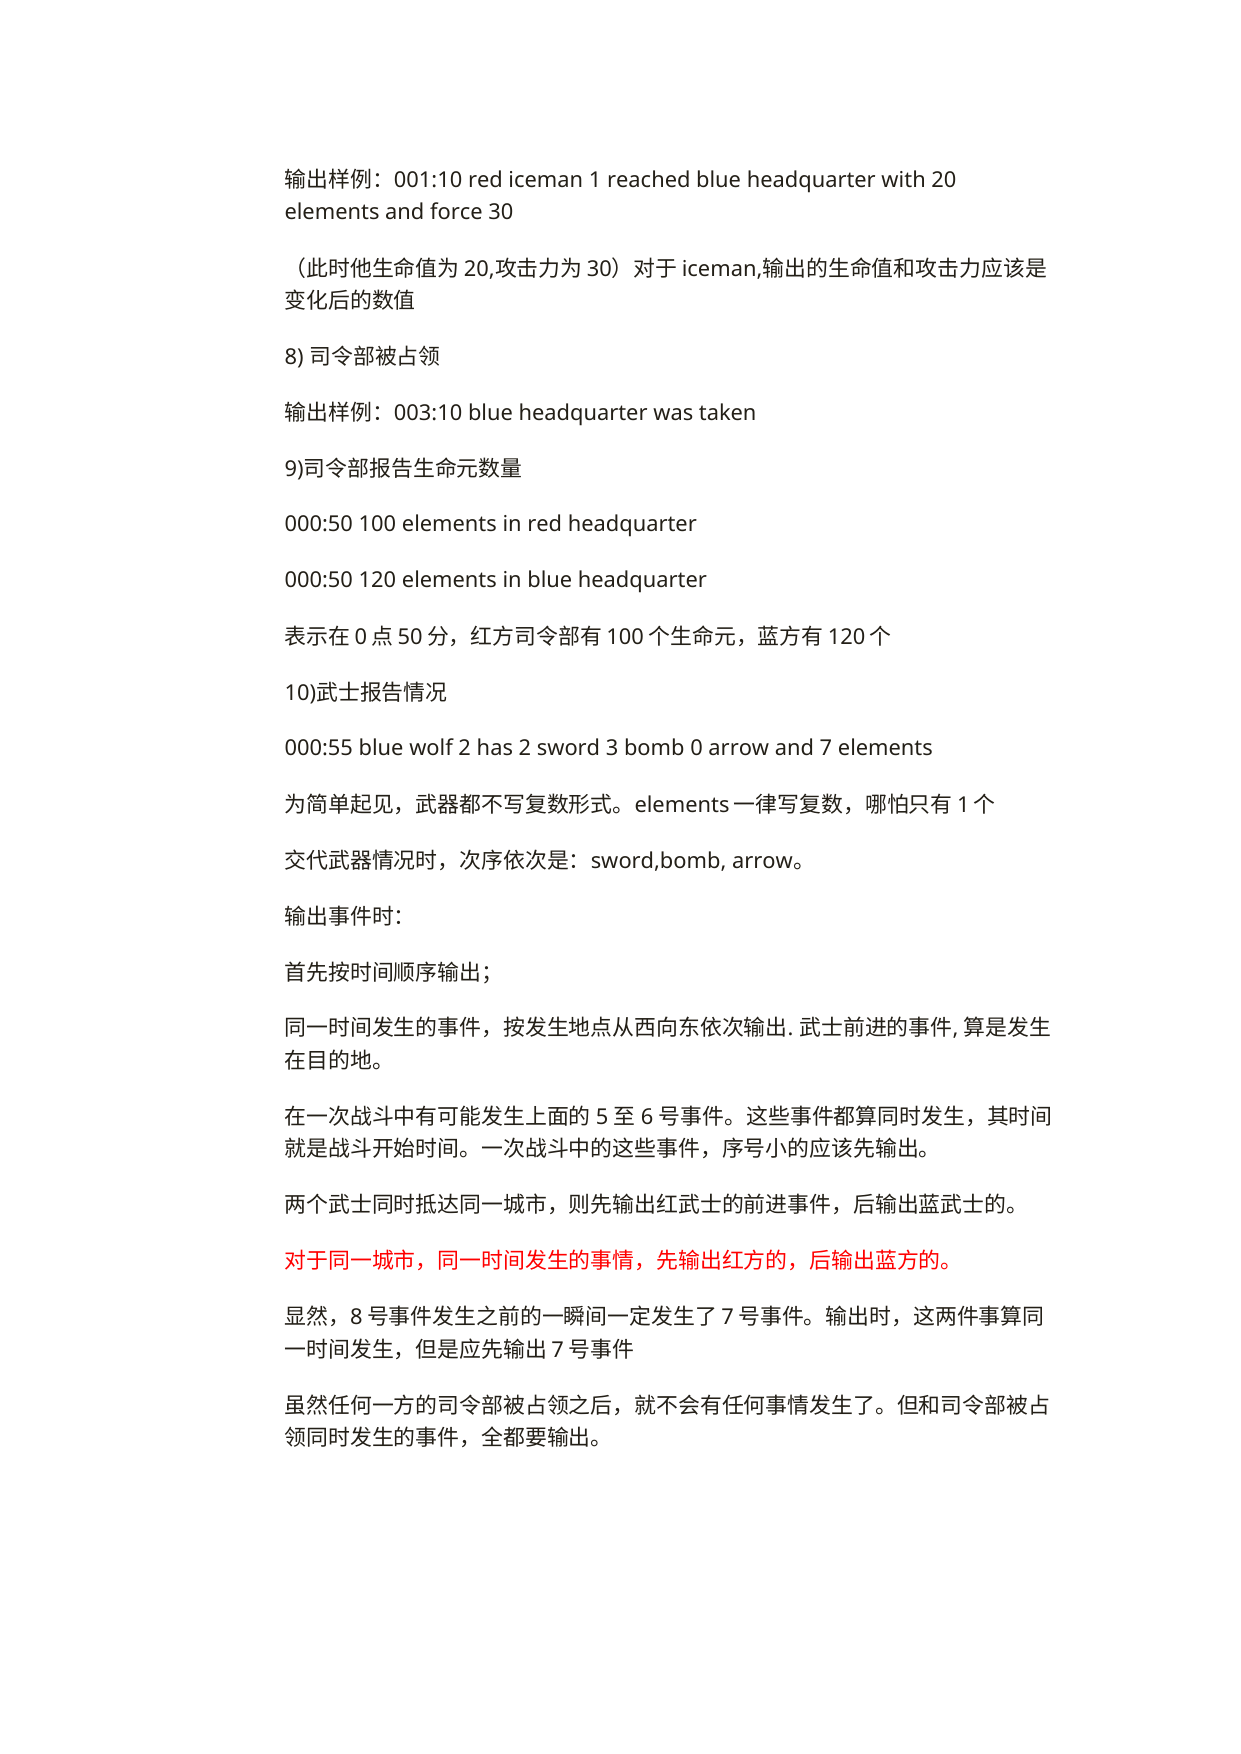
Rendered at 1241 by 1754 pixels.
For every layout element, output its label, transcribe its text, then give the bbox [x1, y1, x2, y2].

text 显然，8号事件发生之前的一瞬间一定发生了7号事件。输出时，这两件事算同一时间发生，但是应先输出7号事件 [284, 1299, 1053, 1364]
text 虽然任何一方的司令部被占领之后，就不会有任何事情发生了。但和司令部被占领同时发生的事件，全都要输出。 [284, 1387, 1053, 1452]
text 输出样例：001:10 red iceman 1 reached blue headquarter with 20 elements and force 30 [284, 162, 1053, 227]
text 首先按时间顺序输出； [284, 954, 1053, 987]
text 10)武士报告情况 [284, 674, 1053, 707]
text 为简单起见，武器都不写复数形式。elements一律写复数，哪怕只有1个 [284, 786, 1053, 819]
text 8) 司令部被占领 [284, 339, 1053, 371]
text 000:55 blue wolf 2 has 2 sword 3 bomb 0 arrow and 7 elements [284, 730, 1053, 763]
text 交代武器情况时，次序依次是：sword,bomb, arrow。 [284, 842, 1053, 875]
text 000:50 120 elements in blue headquarter [284, 563, 1053, 595]
text 000:50 100 elements in red headquarter [284, 507, 1053, 539]
text 两个武士同时抵达同一城市，则先输出红武士的前进事件，后输出蓝武士的。 [284, 1187, 1053, 1219]
text 9)司令部报告生命元数量 [284, 451, 1053, 483]
text 同一时间发生的事件，按发生地点从西向东依次输出. 武士前进的事件, 算是发生在目的地。 [284, 1010, 1053, 1075]
text 对于同一城市，同一时间发生的事情，先输出红方的，后输出蓝方的。 [284, 1243, 1053, 1275]
text 输出样例：003:10 blue headquarter was taken [284, 395, 1053, 427]
text 表示在0点50分，红方司令部有100个生命元，蓝方有120个 [284, 618, 1053, 651]
text 在一次战斗中有可能发生上面的 5 至 6 号事件。这些事件都算同时发生，其时间就是战斗开始时间。一次战斗中的这些事件，序号小的应该先输出。 [284, 1098, 1053, 1163]
text 输出事件时： [284, 898, 1053, 931]
text （此时他生命值为20,攻击力为30）对于iceman,输出的生命值和攻击力应该是变化后的数值 [284, 250, 1053, 315]
